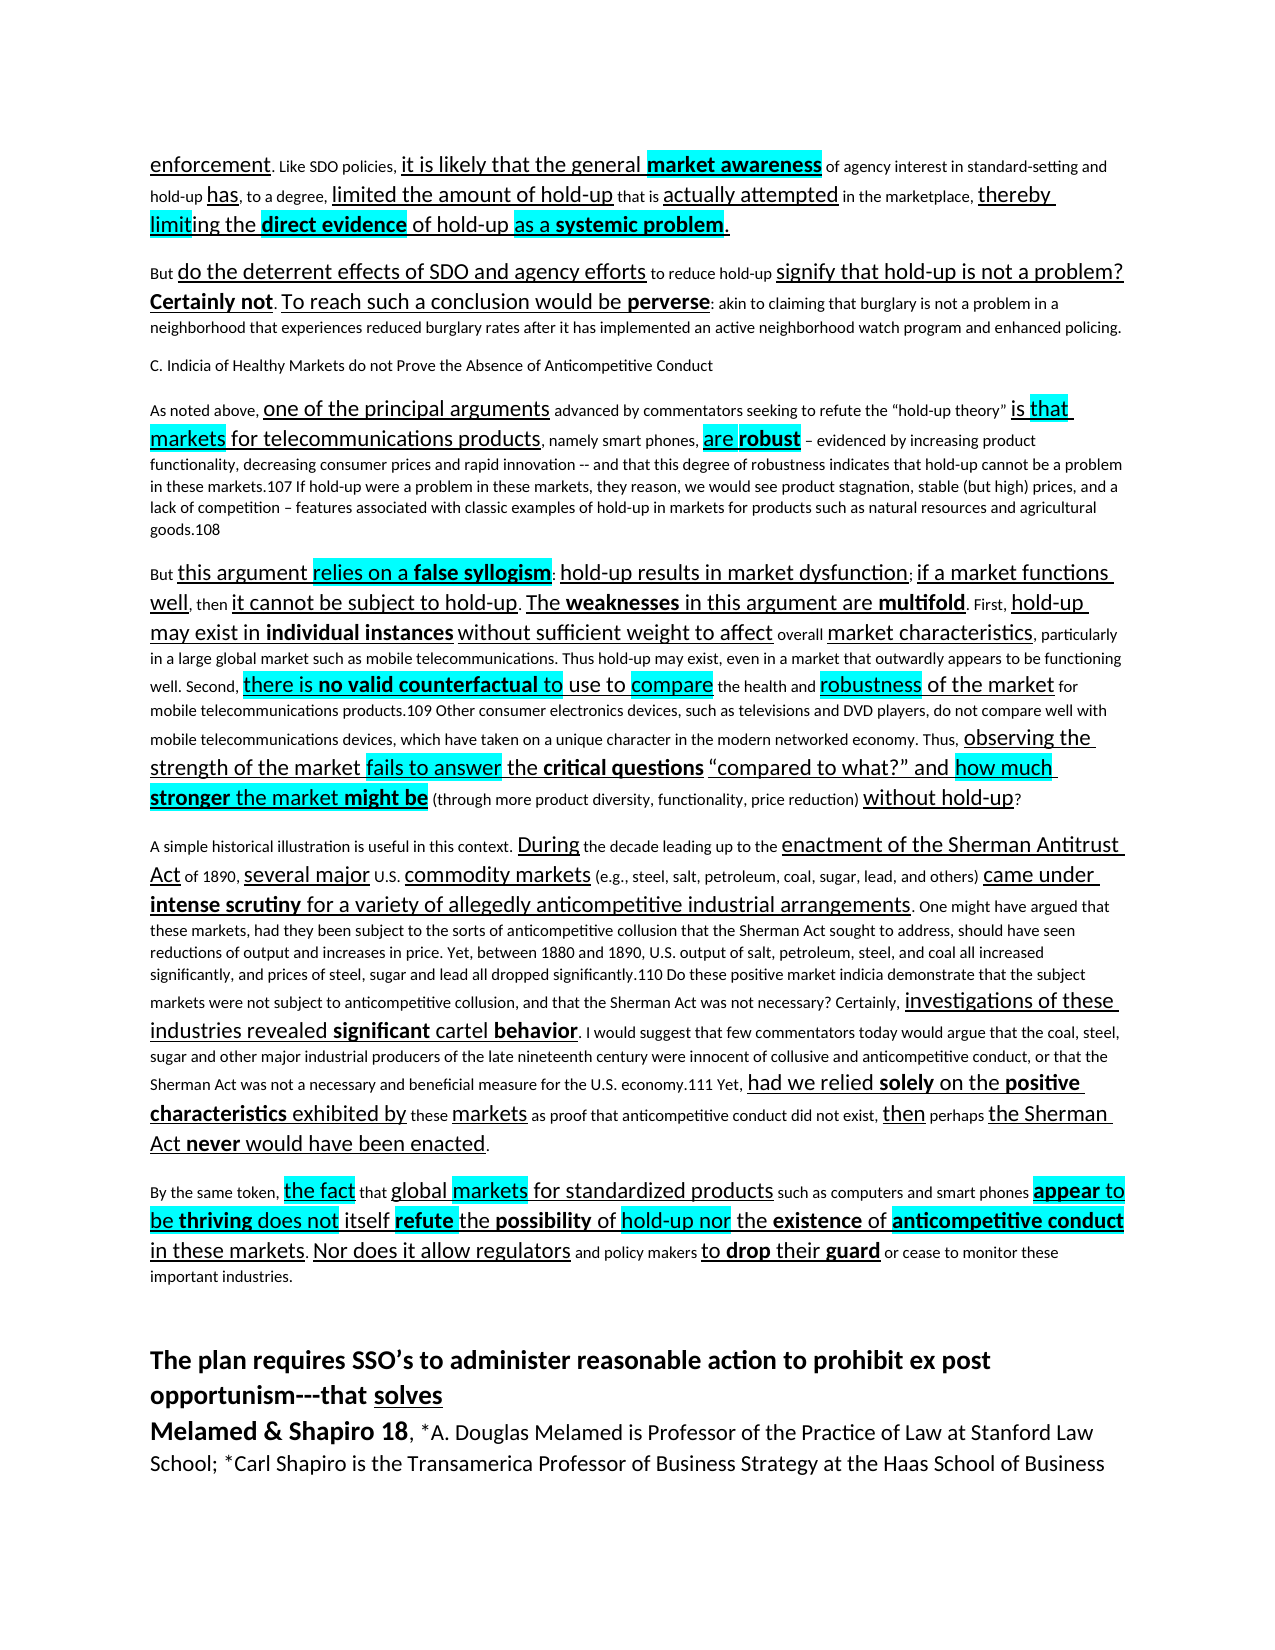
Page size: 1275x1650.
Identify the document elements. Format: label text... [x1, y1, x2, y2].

subtitle The plan requires SSO’s to administer reasonable action to prohibit ex post opportunism---that solves [150, 1343, 1125, 1412]
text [150, 1414, 1125, 1477]
text By the same token, the fact that global markets for standardized products such as computers and smart phones appear to be thriving does not itself refute the possibility of hold-up nor the existence of anticompetitive conduct in these markets. Nor does it allow regulators and policy makers to drop their guard or cease to monitor these important industries. [150, 1176, 1125, 1286]
text But this argument relies on a false syllogism: hold-up results in market dysfunction; if a market functions well, then it cannot be subject to hold-up. The weaknesses in this argument are multifold. First, hold-up may exist in individual instances without sufficient weight to affect overall market characteristics, particularly in a large global market such as mobile telecommunications. Thus hold-up may exist, even in a market that outwardly appears to be functioning well. Second, there is no valid counterfactual to use to compare the health and robustness of the market for mobile telecommunications products.109 Other consumer electronics devices, such as televisions and DVD players, do not compare well with mobile telecommunications devices, which have taken on a unique character in the modern networked economy. Thus, observing the strength of the market fails to answer the critical questions “compared to what?” and how much stronger the market might be (through more product diversity, functionality, price reduction) without hold-up? [150, 558, 1125, 811]
text But do the deterrent effects of SDO and agency efforts to reduce hold-up signify that hold-up is not a problem? Certainly not. To reach such a conclusion would be perverse: akin to claiming that burglary is not a problem in a neighborhood that experiences reduced burglary rates after it has implemented an active neighborhood watch program and enhanced policing. [150, 257, 1125, 337]
text As noted above, one of the principal arguments advanced by commentators seeking to refute the “hold-up theory” is that markets for telecommunications products, namely smart phones, are robust – evidenced by increasing product functionality, decreasing consumer prices and rapid innovation -- and that this degree of robustness indicates that hold-up cannot be a problem in these markets.107 If hold-up were a problem in these markets, they reason, we would see product stagnation, stable (but high) prices, and a lack of competition – features associated with classic examples of hold-up in markets for products such as natural resources and agricultural goods.108 [150, 394, 1125, 540]
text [150, 150, 1125, 238]
text A simple historical illustration is useful in this context. During the decade leading up to the enactment of the Sherman Antitrust Act of 1890, several major U.S. commodity markets (e.g., steel, salt, petroleum, coal, sugar, lead, and others) came under intense scrutiny for a variety of allegedly anticompetitive industrial arrangements. One might have argued that these markets, had they been subject to the sorts of anticompetitive collusion that the Sherman Act sought to address, should have seen reductions of output and increases in price. Yet, between 1880 and 1890, U.S. output of salt, petroleum, steel, and coal all increased significantly, and prices of steel, sugar and lead all dropped significantly.110 Do these positive market indicia demonstrate that the subject markets were not subject to anticompetitive collusion, and that the Sherman Act was not necessary? Certainly, investigations of these industries revealed significant cartel behavior. I would suggest that few commentators today would argue that the coal, steel, sugar and other major industrial producers of the late nineteenth century were innocent of collusive and anticompetitive conduct, or that the Sherman Act was not a necessary and beneficial measure for the U.S. economy.111 Yet, had we relied solely on the positive characteristics exhibited by these markets as proof that anticompetitive conduct did not exist, then perhaps the Sherman Act never would have been enacted. [150, 830, 1125, 1157]
text C. Indicia of Healthy Markets do not Prove the Absence of Anticompetitive Conduct [150, 356, 1125, 376]
